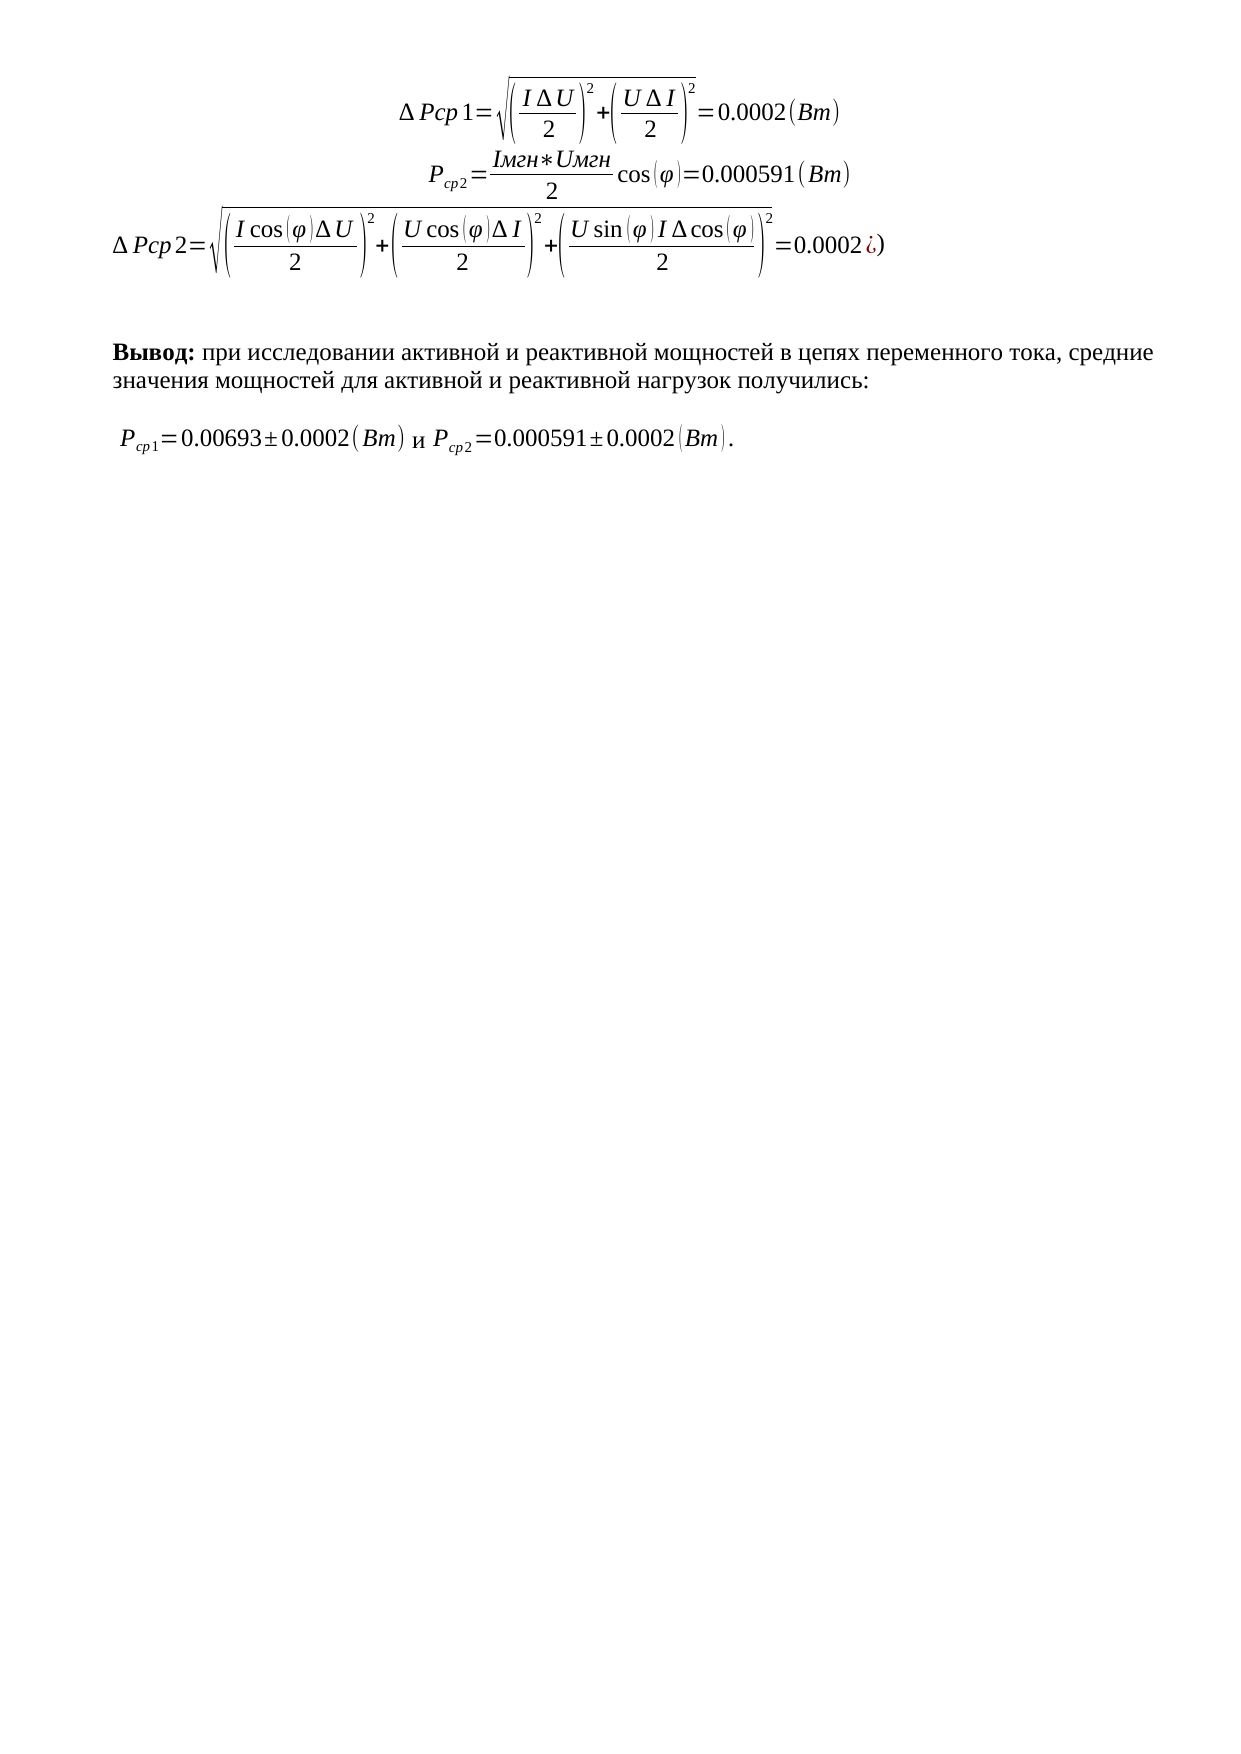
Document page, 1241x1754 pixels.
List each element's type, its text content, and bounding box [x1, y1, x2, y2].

text Вывод: при исследовании активной и реактивной мощностей в цепях переменного тока, средние значения мощностей для активной и реактивной нагрузок получились: [112, 337, 1165, 394]
text и [112, 423, 1165, 456]
text ) [112, 205, 1165, 279]
